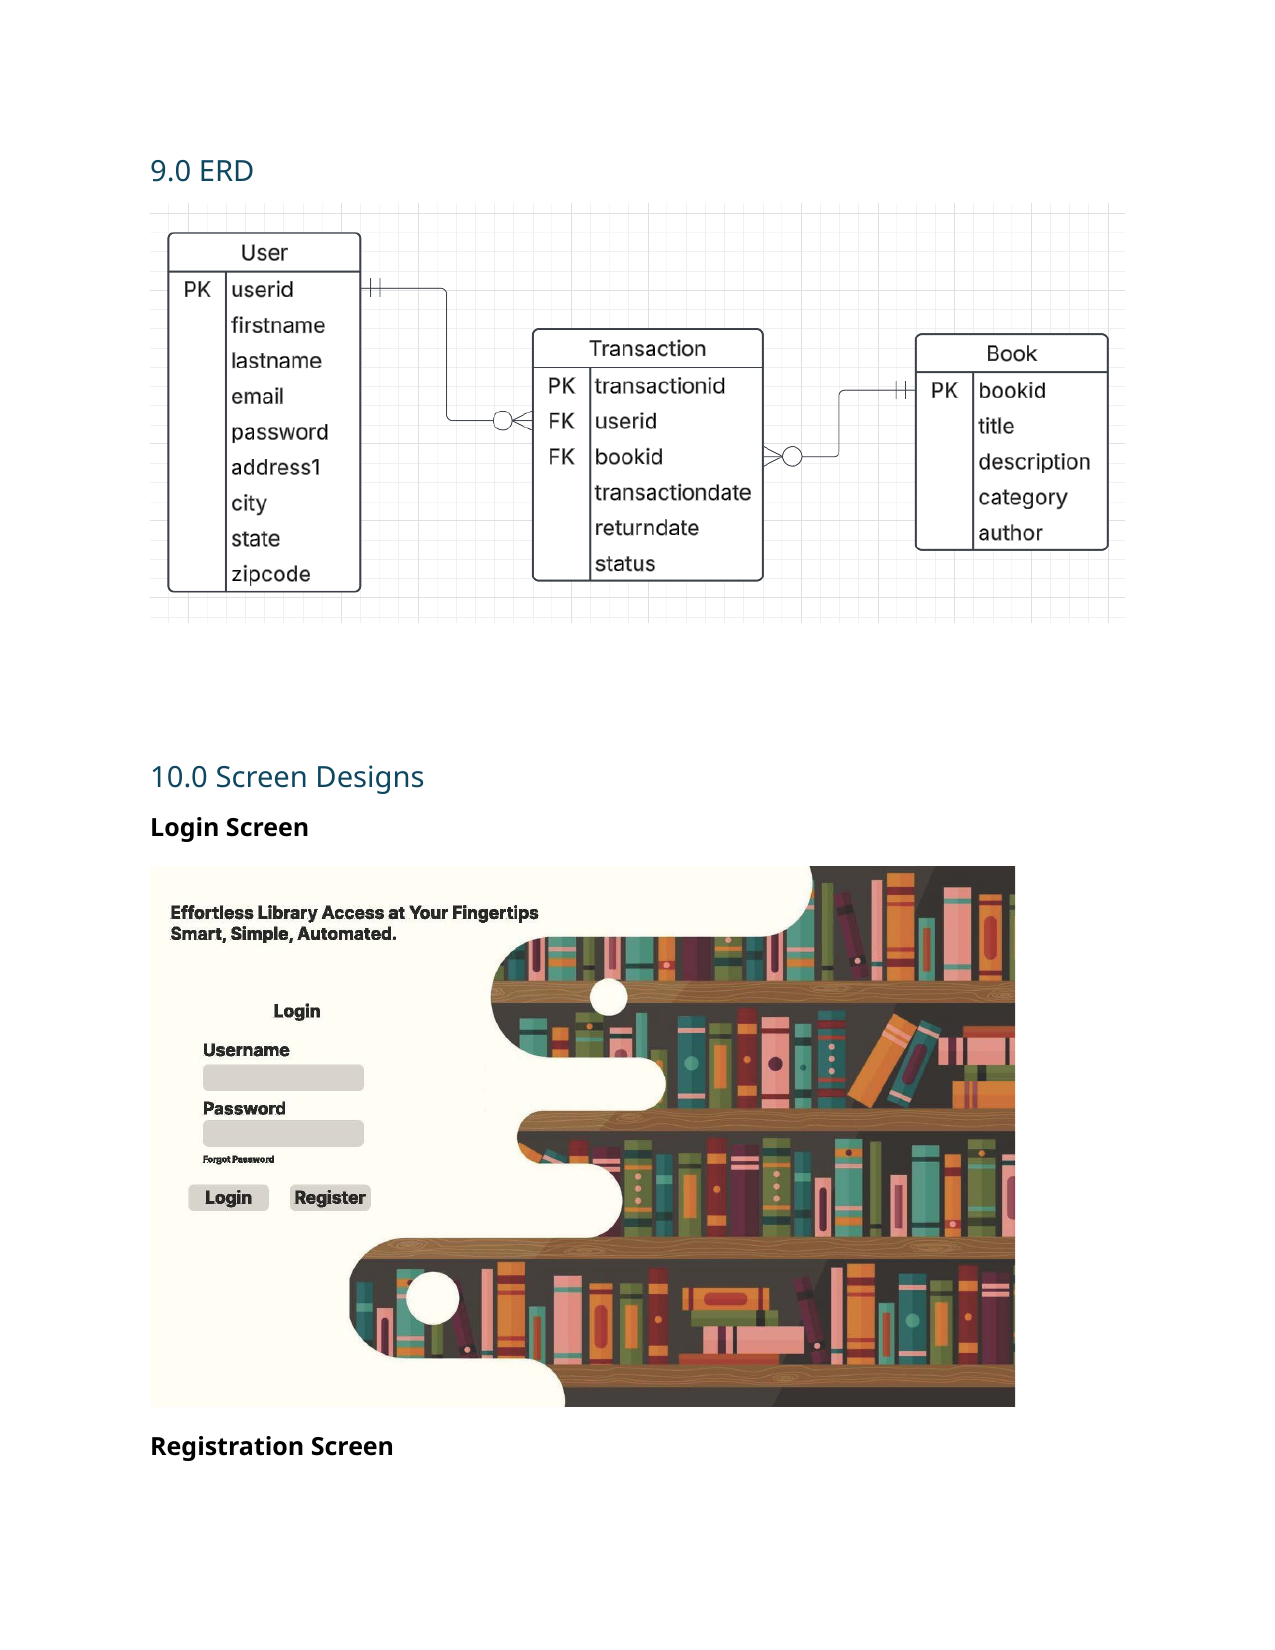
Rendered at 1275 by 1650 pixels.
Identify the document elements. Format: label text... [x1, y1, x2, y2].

text Registration Screen [150, 1429, 1125, 1463]
subtitle 10.0 Screen Designs [150, 756, 1125, 796]
picture [150, 203, 1125, 623]
picture [150, 866, 1016, 1407]
text Login Screen [150, 810, 1125, 844]
subtitle 9.0 ERD [150, 150, 1125, 190]
